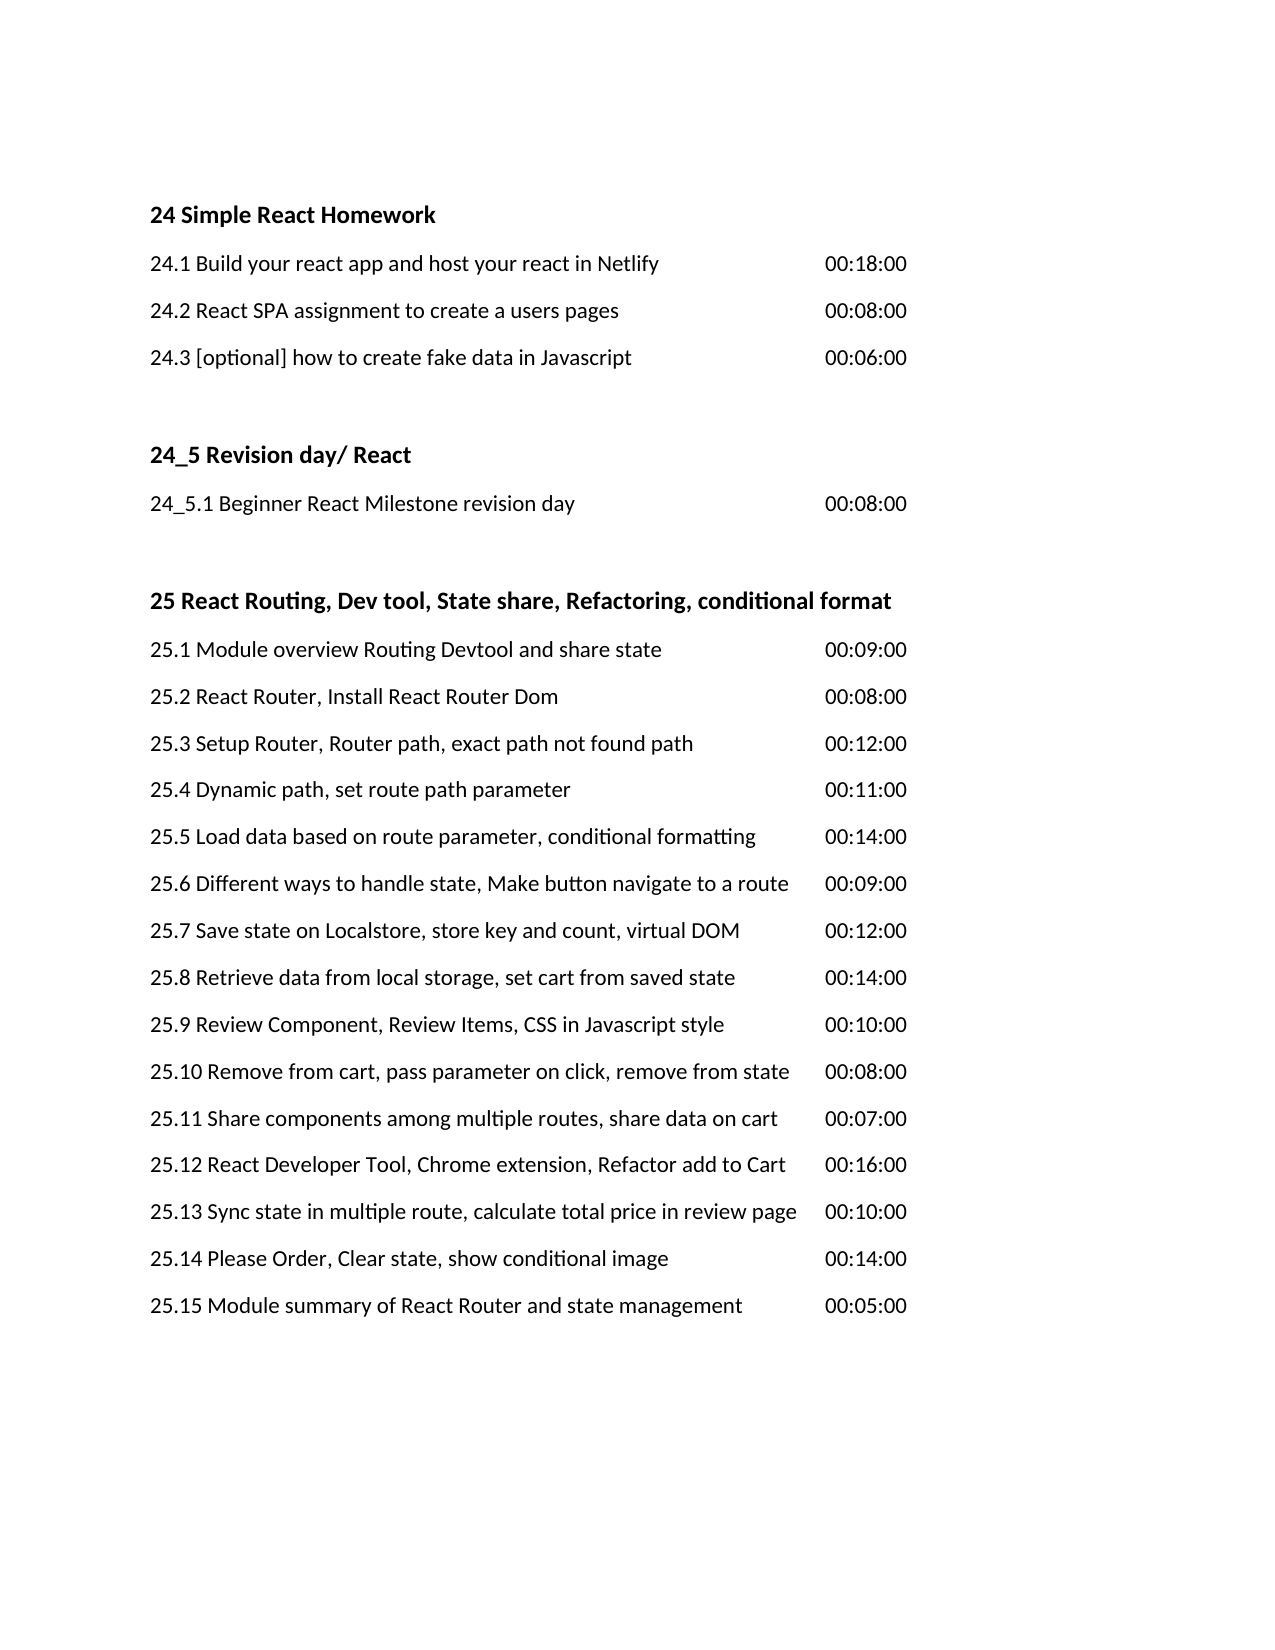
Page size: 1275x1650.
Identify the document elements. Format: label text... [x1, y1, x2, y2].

text 24 Simple React Homework [150, 199, 1125, 230]
text 24_5.1 Beginner React Milestone revision day 00:08:00 [150, 489, 1125, 517]
text 25.9 Review Component, Review Items, CSS in Javascript style 00:10:00 [150, 1010, 1125, 1038]
text 25.11 Share components among multiple routes, share data on cart 00:07:00 [150, 1104, 1125, 1132]
text 25.1 Module overview Routing Devtool and share state 00:09:00 [150, 635, 1125, 663]
text 25.12 React Developer Tool, Chrome extension, Refactor add to Cart 00:16:00 [150, 1151, 1125, 1179]
text 24.2 React SPA assignment to create a users pages 00:08:00 [150, 296, 1125, 324]
text 25.7 Save state on Localstore, store key and count, virtual DOM 00:12:00 [150, 916, 1125, 944]
text 24.3 [optional] how to create fake data in Javascript 00:06:00 [150, 343, 1125, 371]
text 25.14 Please Order, Clear state, show conditional image 00:14:00 [150, 1244, 1125, 1272]
text 24.1 Build your react app and host your react in Netlify 00:18:00 [150, 249, 1125, 277]
text 25.2 React Router, Install React Router Dom 00:08:00 [150, 682, 1125, 710]
text 25.8 Retrieve data from local storage, set cart from saved state 00:14:00 [150, 963, 1125, 991]
text 25.6 Different ways to handle state, Make button navigate to a route 00:09:00 [150, 869, 1125, 897]
text 25.15 Module summary of React Router and state management 00:05:00 [150, 1291, 1125, 1319]
text 25.5 Load data based on route parameter, conditional formatting 00:14:00 [150, 822, 1125, 851]
text 25.4 Dynamic path, set route path parameter 00:11:00 [150, 776, 1125, 804]
text 25 React Routing, Dev tool, State share, Refactoring, conditional format [150, 585, 1125, 616]
text 25.13 Sync state in multiple route, calculate total price in review page 00:10:00 [150, 1197, 1125, 1226]
text 25.3 Setup Router, Router path, exact path not found path 00:12:00 [150, 729, 1125, 757]
text 24_5 Revision day/ React [150, 439, 1125, 470]
text 25.10 Remove from cart, pass parameter on click, remove from state 00:08:00 [150, 1057, 1125, 1085]
